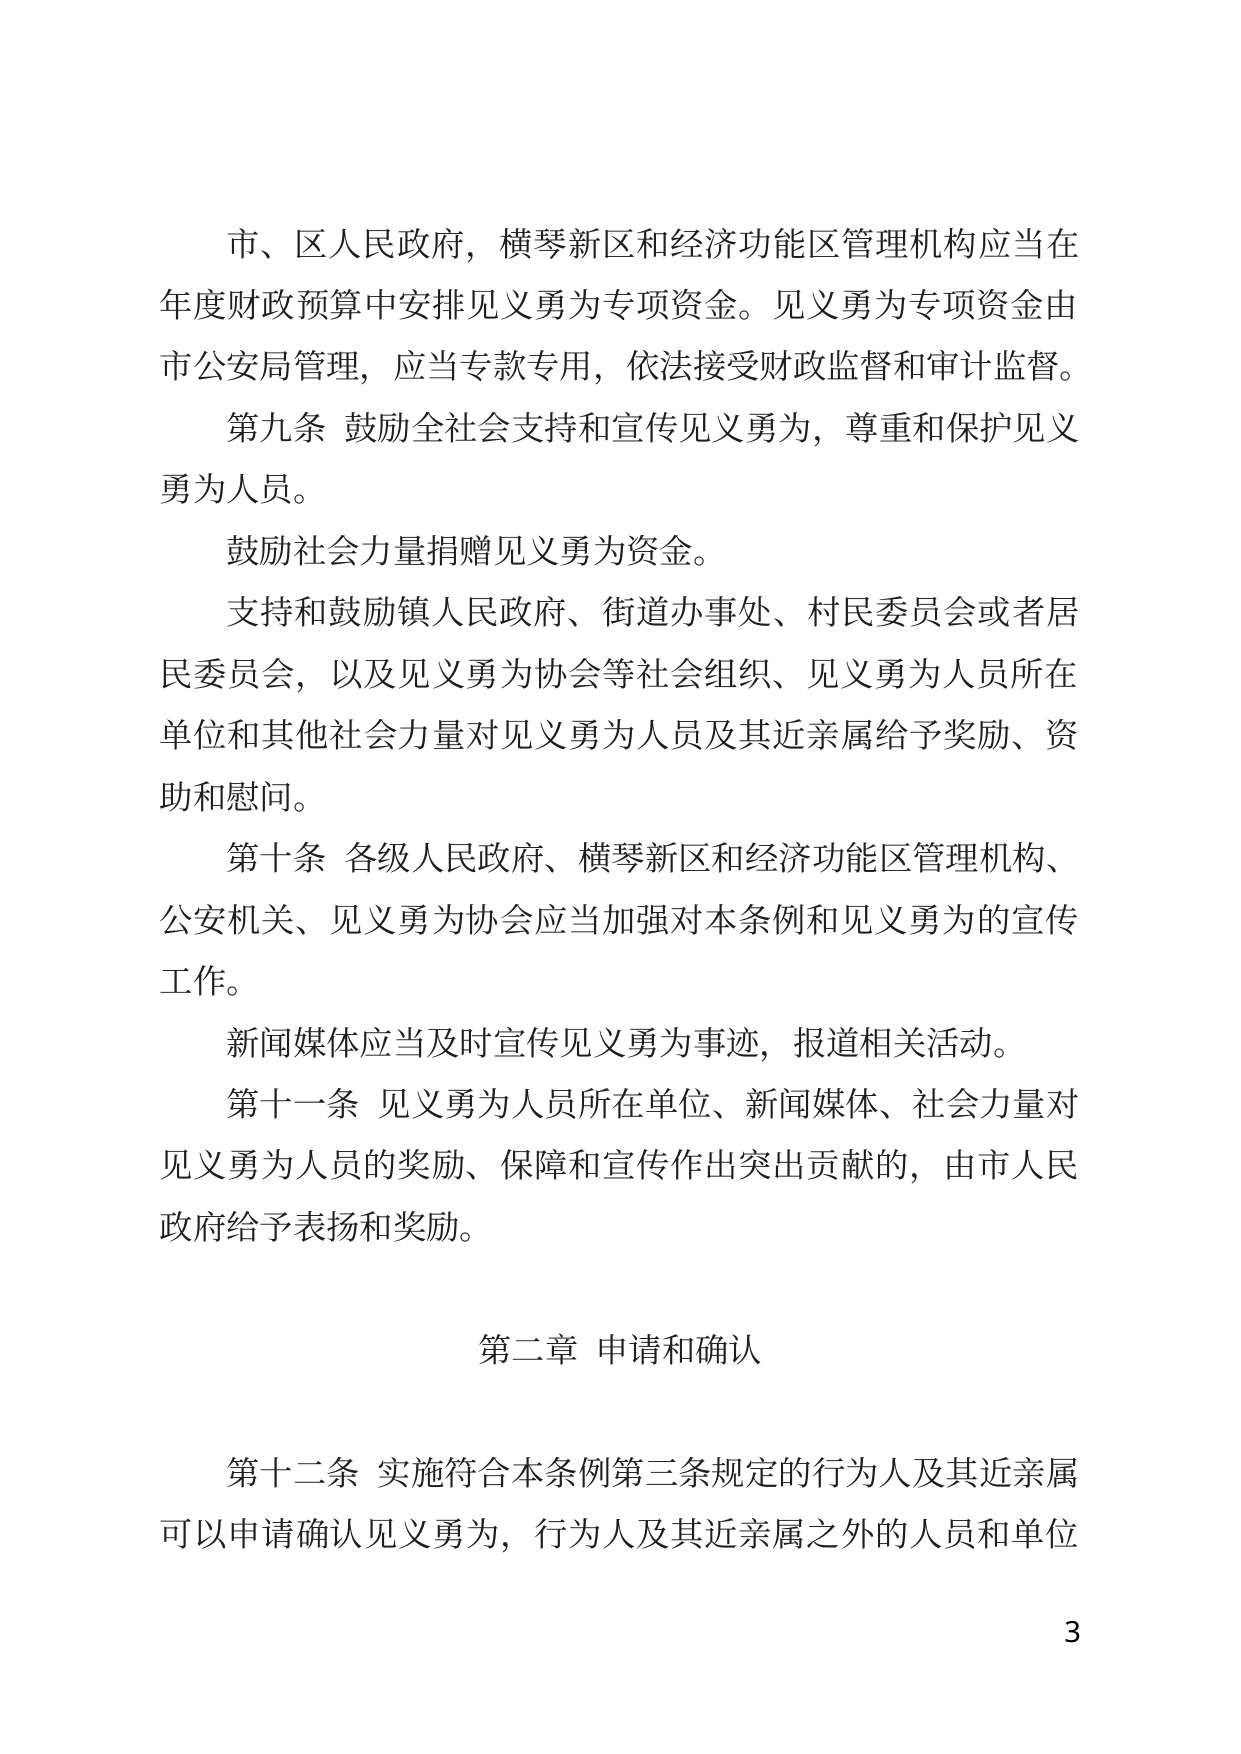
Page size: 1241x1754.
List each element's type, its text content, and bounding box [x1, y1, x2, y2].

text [159, 1436, 1081, 1559]
text 支持和鼓励镇人民政府、街道办事处、村民委员会或者居民委员会，以及见义勇为协会等社会组织、见义勇为人员所在单位和其他社会力量对见义勇为人员及其近亲属给予奖励、资助和慰问。 [159, 576, 1081, 821]
text 第十一条 见义勇为人员所在单位、新闻媒体、社会力量对见义勇为人员的奖励、保障和宣传作出突出贡献的，由市人民政府给予表扬和奖励。 [159, 1067, 1081, 1252]
text 市、区人民政府，横琴新区和经济功能区管理机构应当在年度财政预算中安排见义勇为专项资金。见义勇为专项资金由市公安局管理，应当专款专用，依法接受财政监督和审计监督。 [159, 207, 1081, 391]
text 新闻媒体应当及时宣传见义勇为事迹，报道相关活动。 [159, 1006, 1081, 1067]
text 鼓励社会力量捐赠见义勇为资金。 [159, 514, 1081, 576]
text 第十条 各级人民政府、横琴新区和经济功能区管理机构、公安机关、见义勇为协会应当加强对本条例和见义勇为的宣传工作。 [159, 821, 1081, 1006]
text 第二章 申请和确认 [159, 1313, 1081, 1374]
text 第九条 鼓励全社会支持和宣传见义勇为，尊重和保护见义勇为人员。 [159, 391, 1081, 514]
